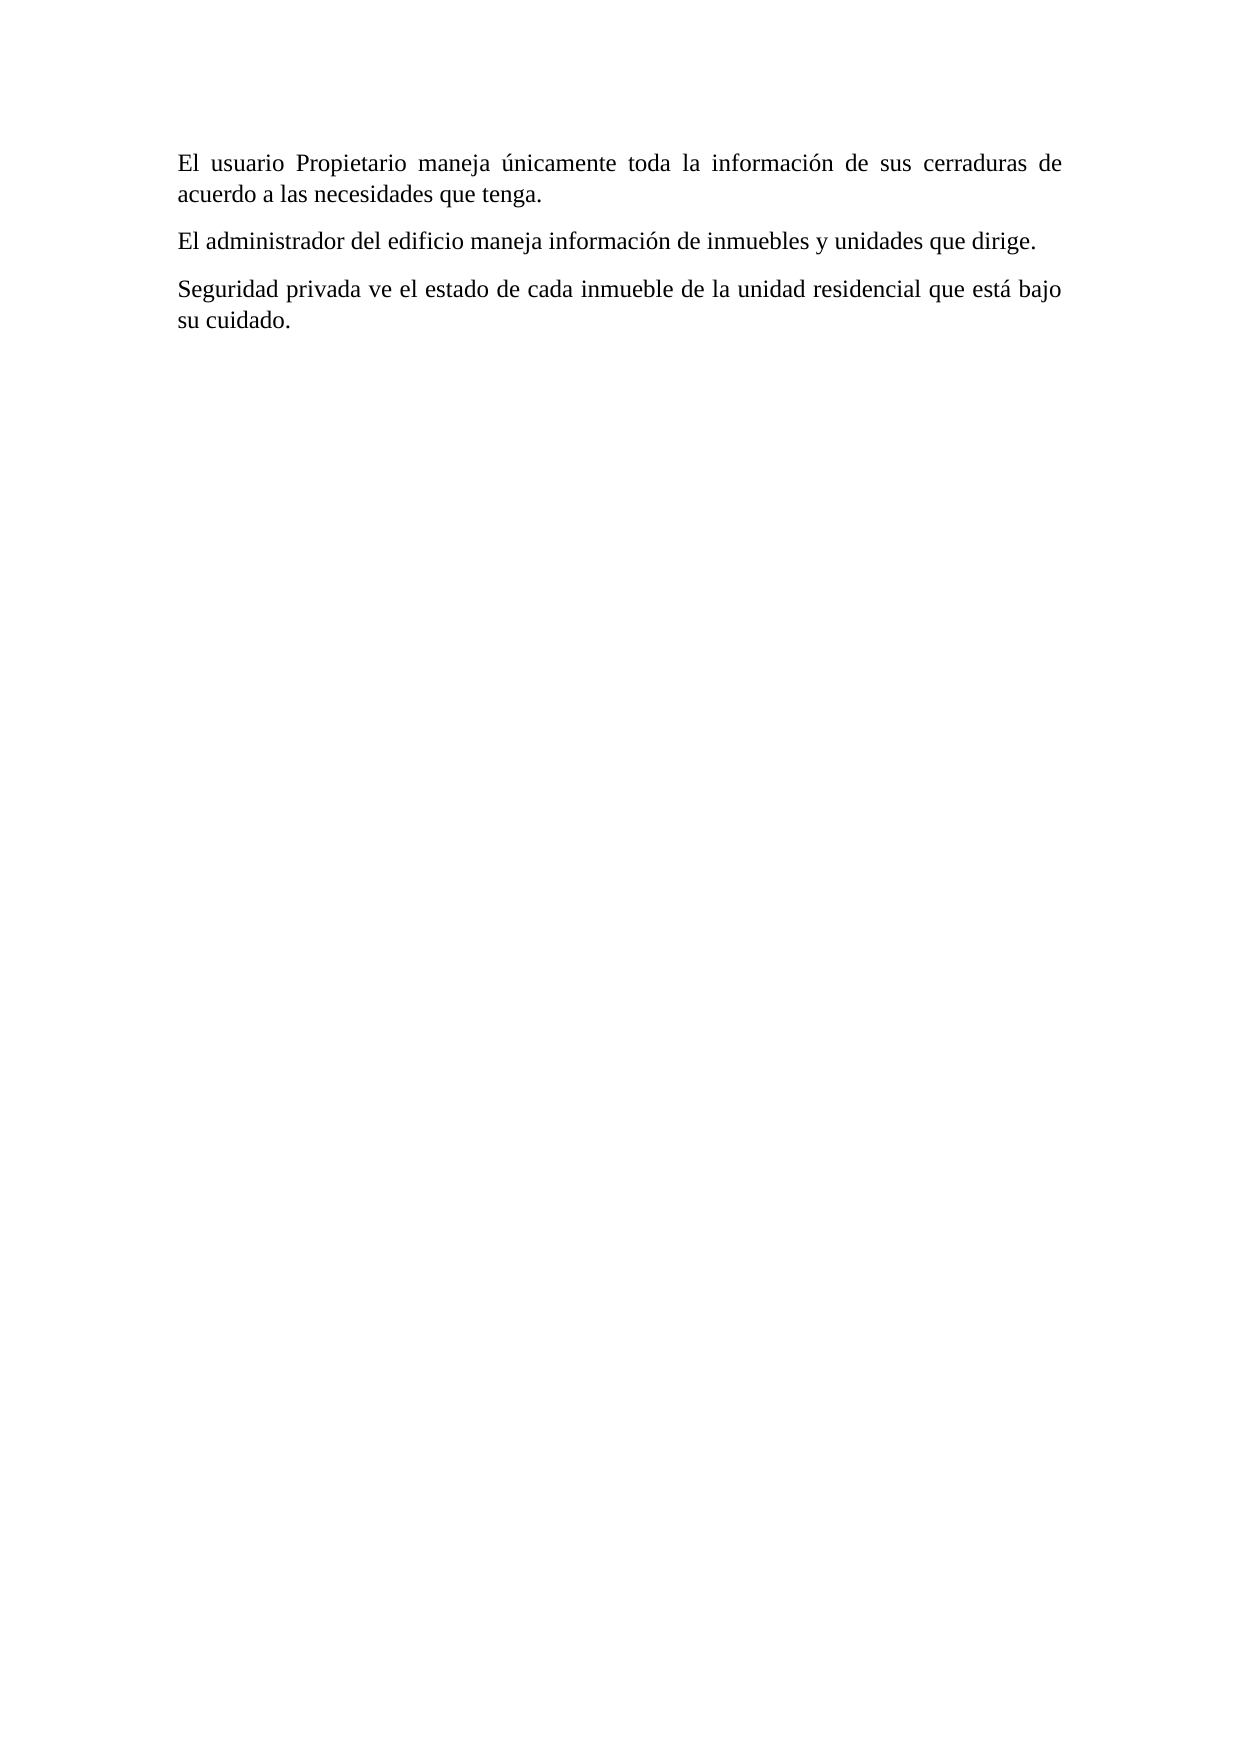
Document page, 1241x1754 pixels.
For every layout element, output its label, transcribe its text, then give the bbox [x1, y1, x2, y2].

text Seguridad privada ve el estado de cada inmueble de la unidad residencial que está bajo su cuidado. [177, 274, 1063, 334]
text El usuario Propietario maneja únicamente toda la información de sus cerraduras de acuerdo a las necesidades que tenga. [177, 148, 1063, 207]
text El administrador del edificio maneja información de inmuebles y unidades que dirige. [177, 226, 1063, 255]
